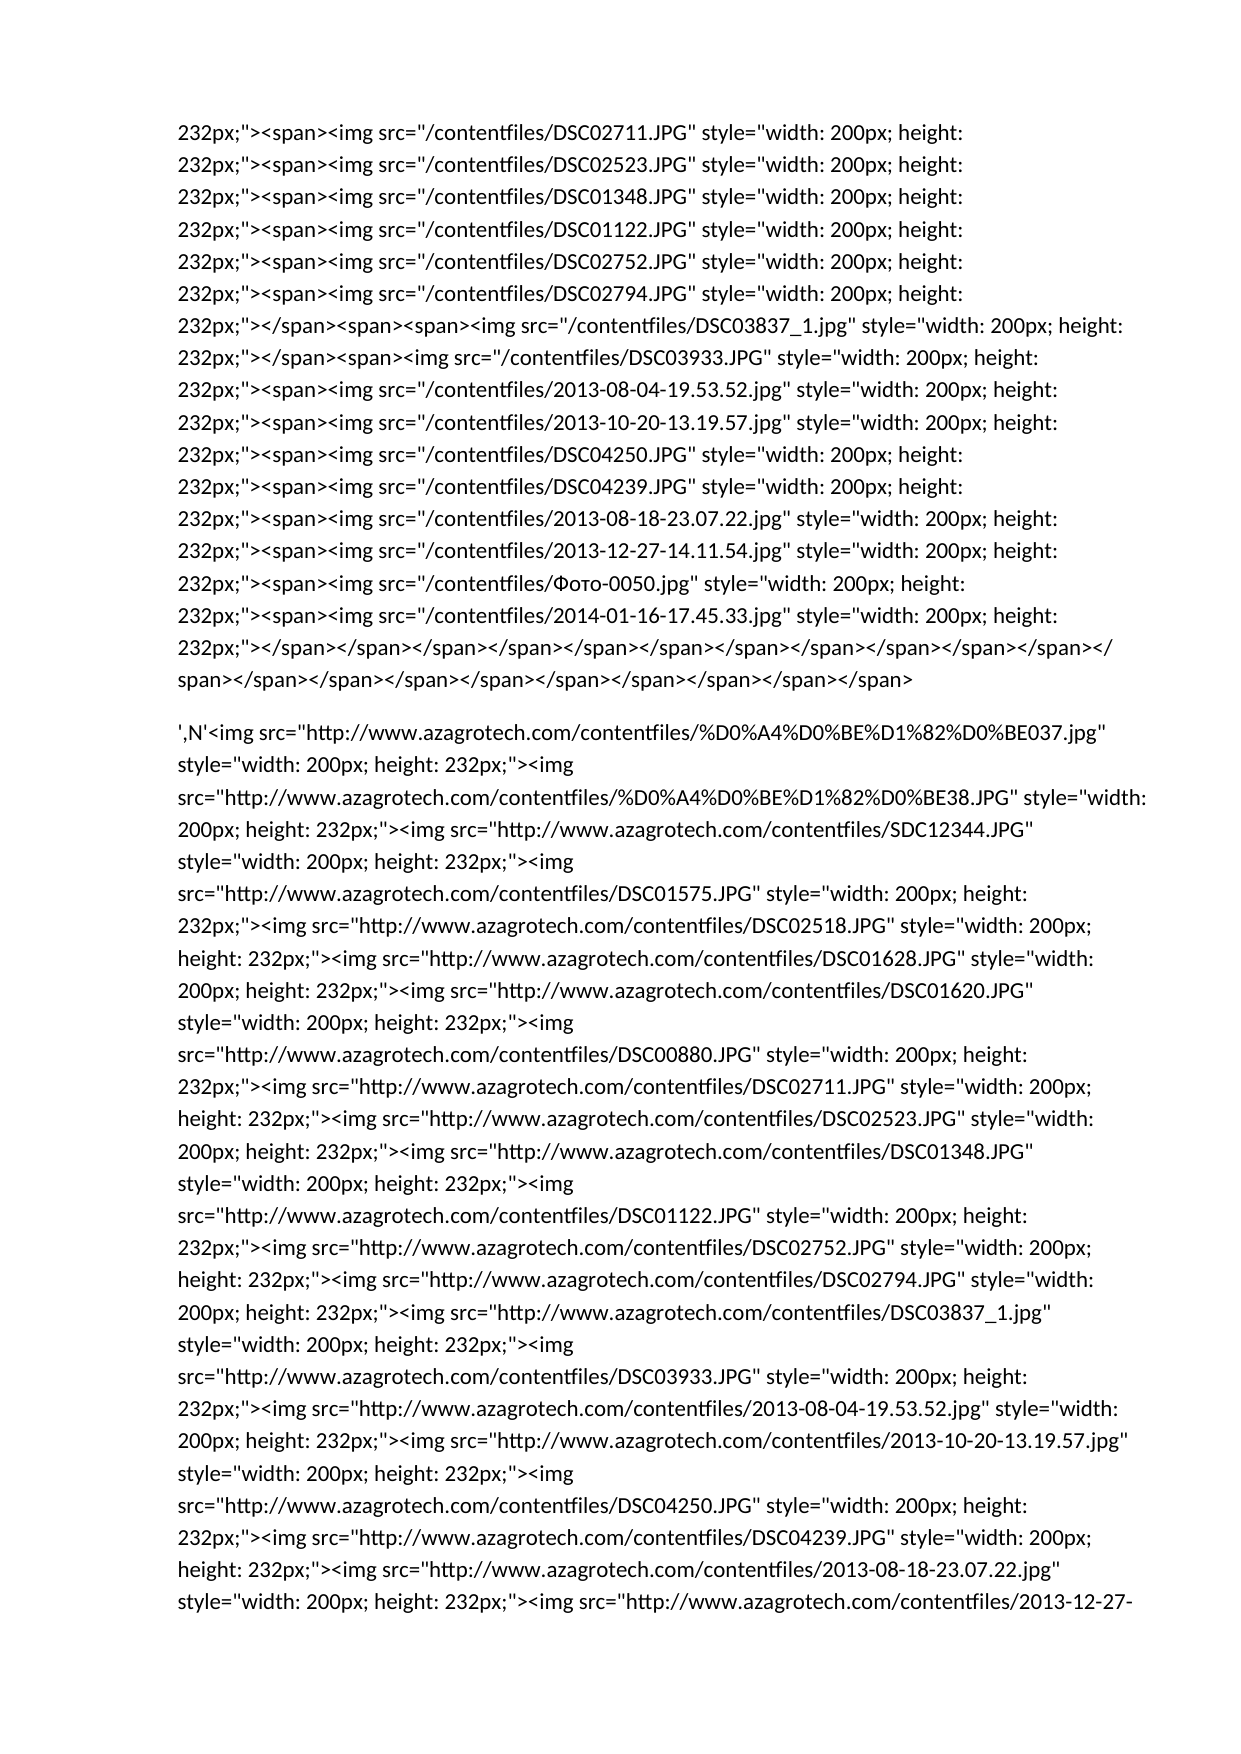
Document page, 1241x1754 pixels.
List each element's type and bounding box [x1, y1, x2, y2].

text [177, 718, 1152, 1615]
text [177, 118, 1152, 693]
